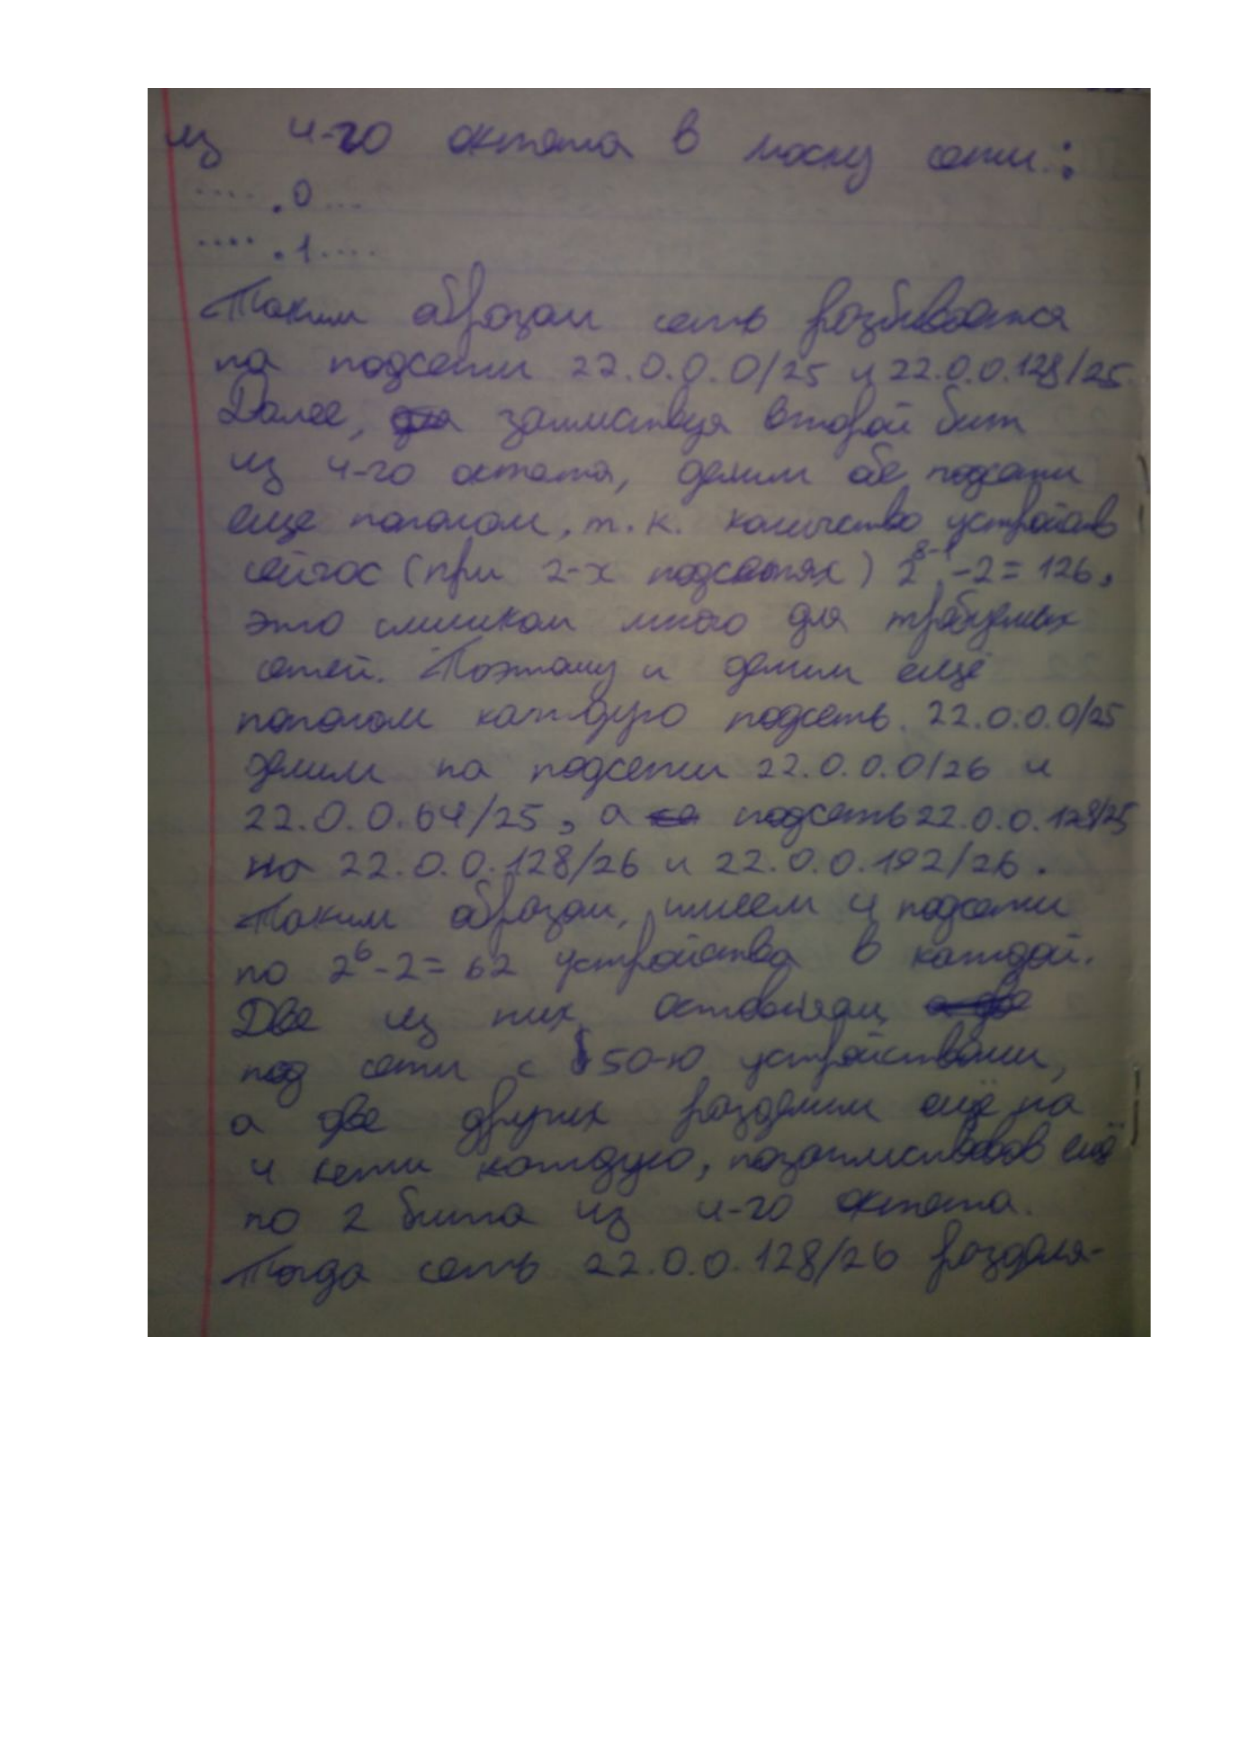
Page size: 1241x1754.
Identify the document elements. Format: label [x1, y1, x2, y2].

picture [147, 88, 1151, 1337]
